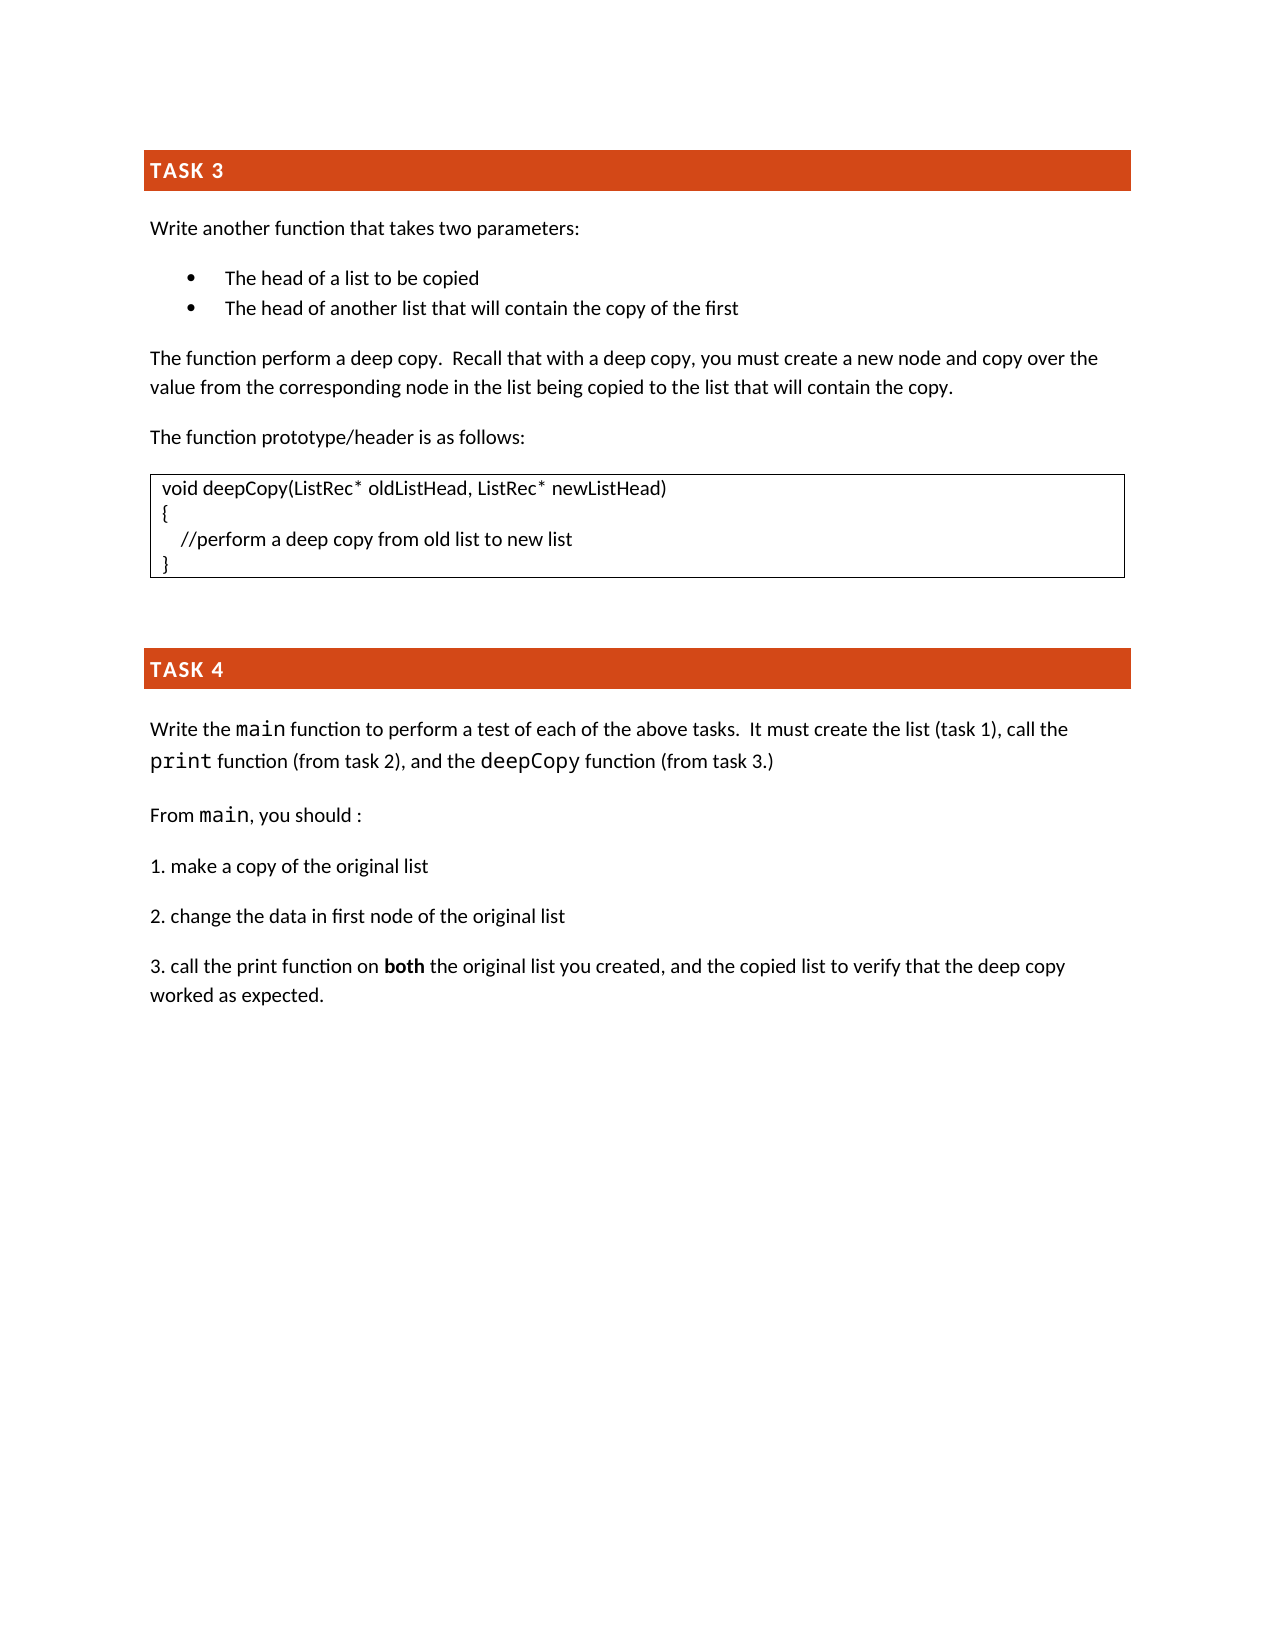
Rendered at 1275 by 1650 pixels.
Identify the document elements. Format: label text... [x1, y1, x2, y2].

list The head of another list that will contain the copy of the first [187, 295, 1125, 320]
text 2. change the data in first node of the original list [150, 903, 1125, 929]
subtitle Task 3 [150, 156, 1125, 184]
text The function prototype/header is as follows: [150, 424, 1125, 449]
subtitle Task 4 [150, 655, 1125, 683]
text The function perform a deep copy. Recall that with a deep copy, you must create a new node and copy over the value from the corresponding node in the list being copied to the list that will contain the copy. [150, 345, 1125, 399]
text From main, you should : [150, 800, 1125, 828]
text 1. make a copy of the original list [150, 853, 1125, 879]
table_header void deepCopy(ListRec* oldListHead, ListRec* newListHead) { //perform a deep copy from old list to new list } [151, 475, 1124, 577]
text Write another function that takes two parameters: [150, 216, 1125, 241]
text Write the main function to perform a test of each of the above tasks. It must create the list (task 1), call the print function (from task 2), and the deepCopy function (from task 3.) [150, 714, 1125, 775]
list The head of a list to be copied [187, 266, 1125, 291]
text 3. call the print function on both the original list you created, and the copied list to verify that the deep copy worked as expected. [150, 953, 1125, 1008]
